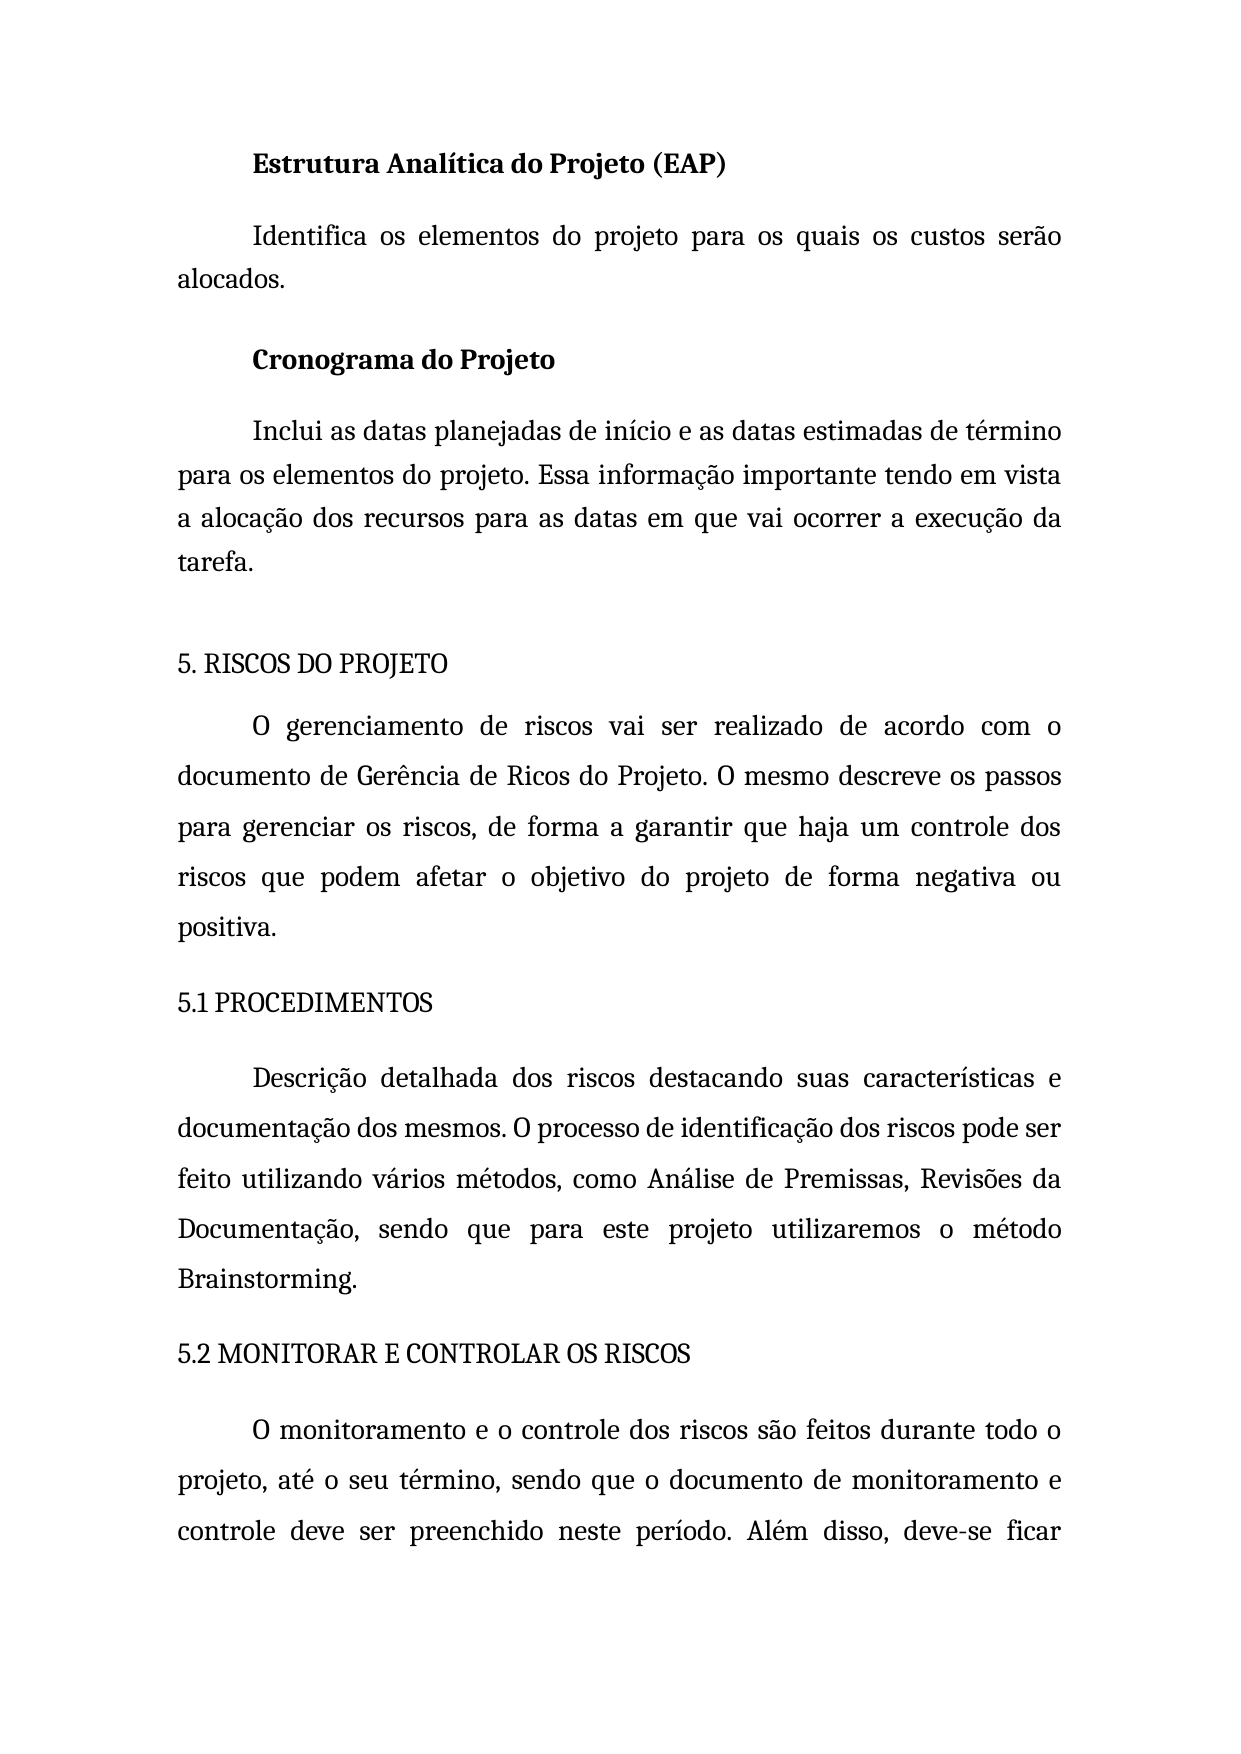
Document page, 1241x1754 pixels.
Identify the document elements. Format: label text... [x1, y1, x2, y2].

text Descrição detalhada dos riscos destacando suas características e documentação dos mesmos. O processo de identificação dos riscos pode ser feito utilizando vários métodos, como Análise de Premissas, Revisões da Documentação, sendo que para este projeto utilizaremos o método Brainstorming. [177, 1061, 1063, 1296]
text Inclui as datas planejadas de início e as datas estimadas de término para os elementos do projeto. Essa informação importante tendo em vista a alocação dos recursos para as datas em que vai ocorrer a execução da tarefa. [177, 414, 1063, 578]
text 5.1 PROCEDIMENTOS [177, 986, 1063, 1019]
text O gerenciamento de riscos vai ser realizado de acordo com o documento de Gerência de Ricos do Projeto. O mesmo descreve os passos para gerenciar os riscos, de forma a garantir que haja um controle dos riscos que podem afetar o objetivo do projeto de forma negativa ou positiva. [177, 709, 1063, 944]
text 5.2 MONITORAR E CONTROLAR OS RISCOS [177, 1338, 1063, 1371]
subtitle Cronograma do Projeto [177, 343, 1063, 377]
subtitle Estrutura Analítica do Projeto (EAP) [177, 148, 1063, 181]
text 5. RISCOS DO PROJETO [177, 647, 1063, 681]
text Identifica os elementos do projeto para os quais os custos serão alocados. [177, 219, 1063, 296]
